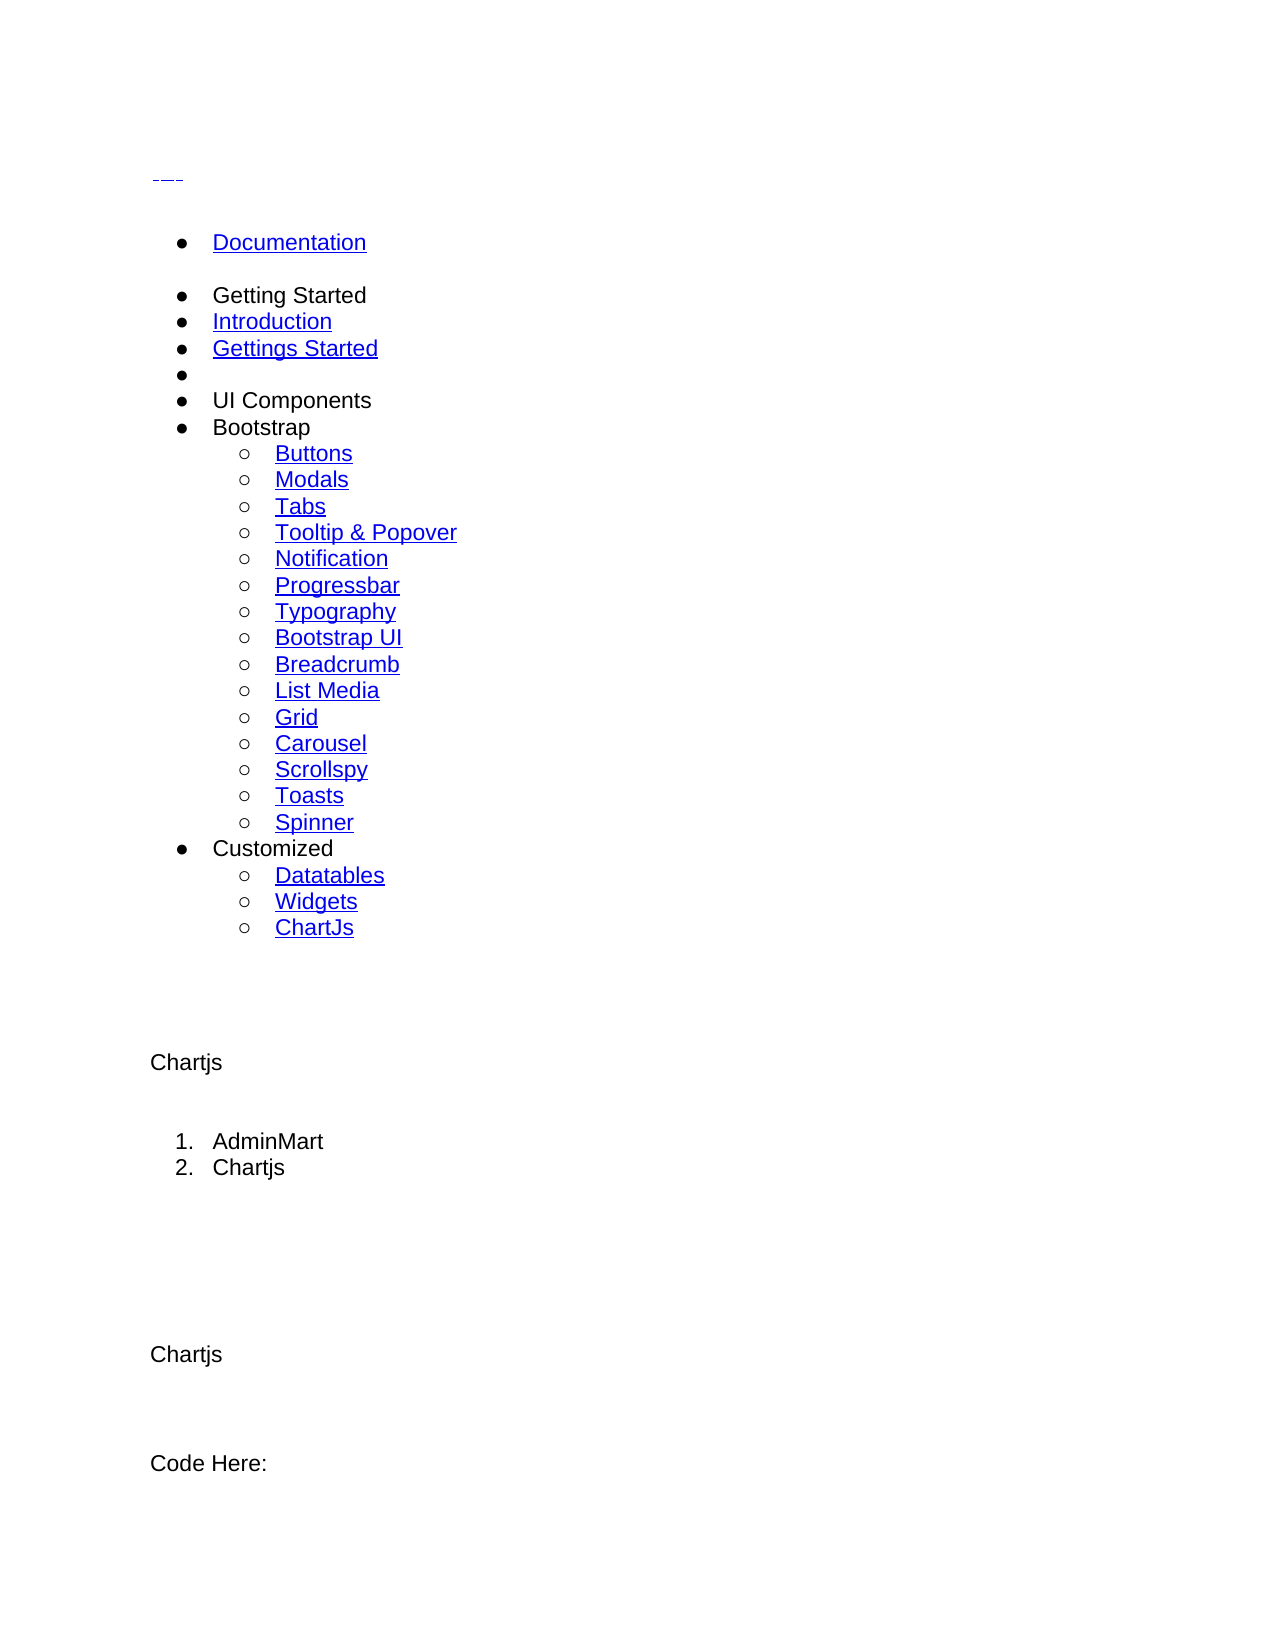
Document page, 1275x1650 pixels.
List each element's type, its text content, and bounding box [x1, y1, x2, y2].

list Buttons [237, 440, 1125, 466]
list UI Components [175, 387, 1125, 413]
list Tooltip & Popover [237, 519, 1125, 545]
text Chartjs [150, 1049, 1125, 1075]
list Bootstrap [175, 413, 1125, 440]
list Gettings Started [175, 334, 1125, 361]
list Breadcrumb [237, 651, 1125, 677]
list Introduction [175, 308, 1125, 334]
list Getting Started [175, 282, 1125, 308]
list Tabs [237, 493, 1125, 519]
list Datatables [237, 862, 1125, 888]
list Bootstrap UI [237, 624, 1125, 651]
list Scrollspy [237, 756, 1125, 782]
list Spinner [237, 809, 1125, 835]
text Code Here: [150, 1449, 1125, 1476]
list Customized [175, 835, 1125, 862]
list Widgets [237, 888, 1125, 914]
list Chartjs [175, 1154, 1125, 1181]
list Notification [237, 545, 1125, 572]
list Carousel [237, 730, 1125, 756]
list Grid [237, 703, 1125, 730]
list List Media [237, 677, 1125, 703]
list Typography [237, 598, 1125, 624]
list Progressbar [237, 572, 1125, 598]
text Chartjs [150, 1341, 1125, 1368]
list AdminMart [175, 1128, 1125, 1154]
list ChartJs [237, 914, 1125, 941]
list Modals [237, 466, 1125, 493]
list Documentation [175, 229, 1125, 255]
list Toasts [237, 782, 1125, 809]
